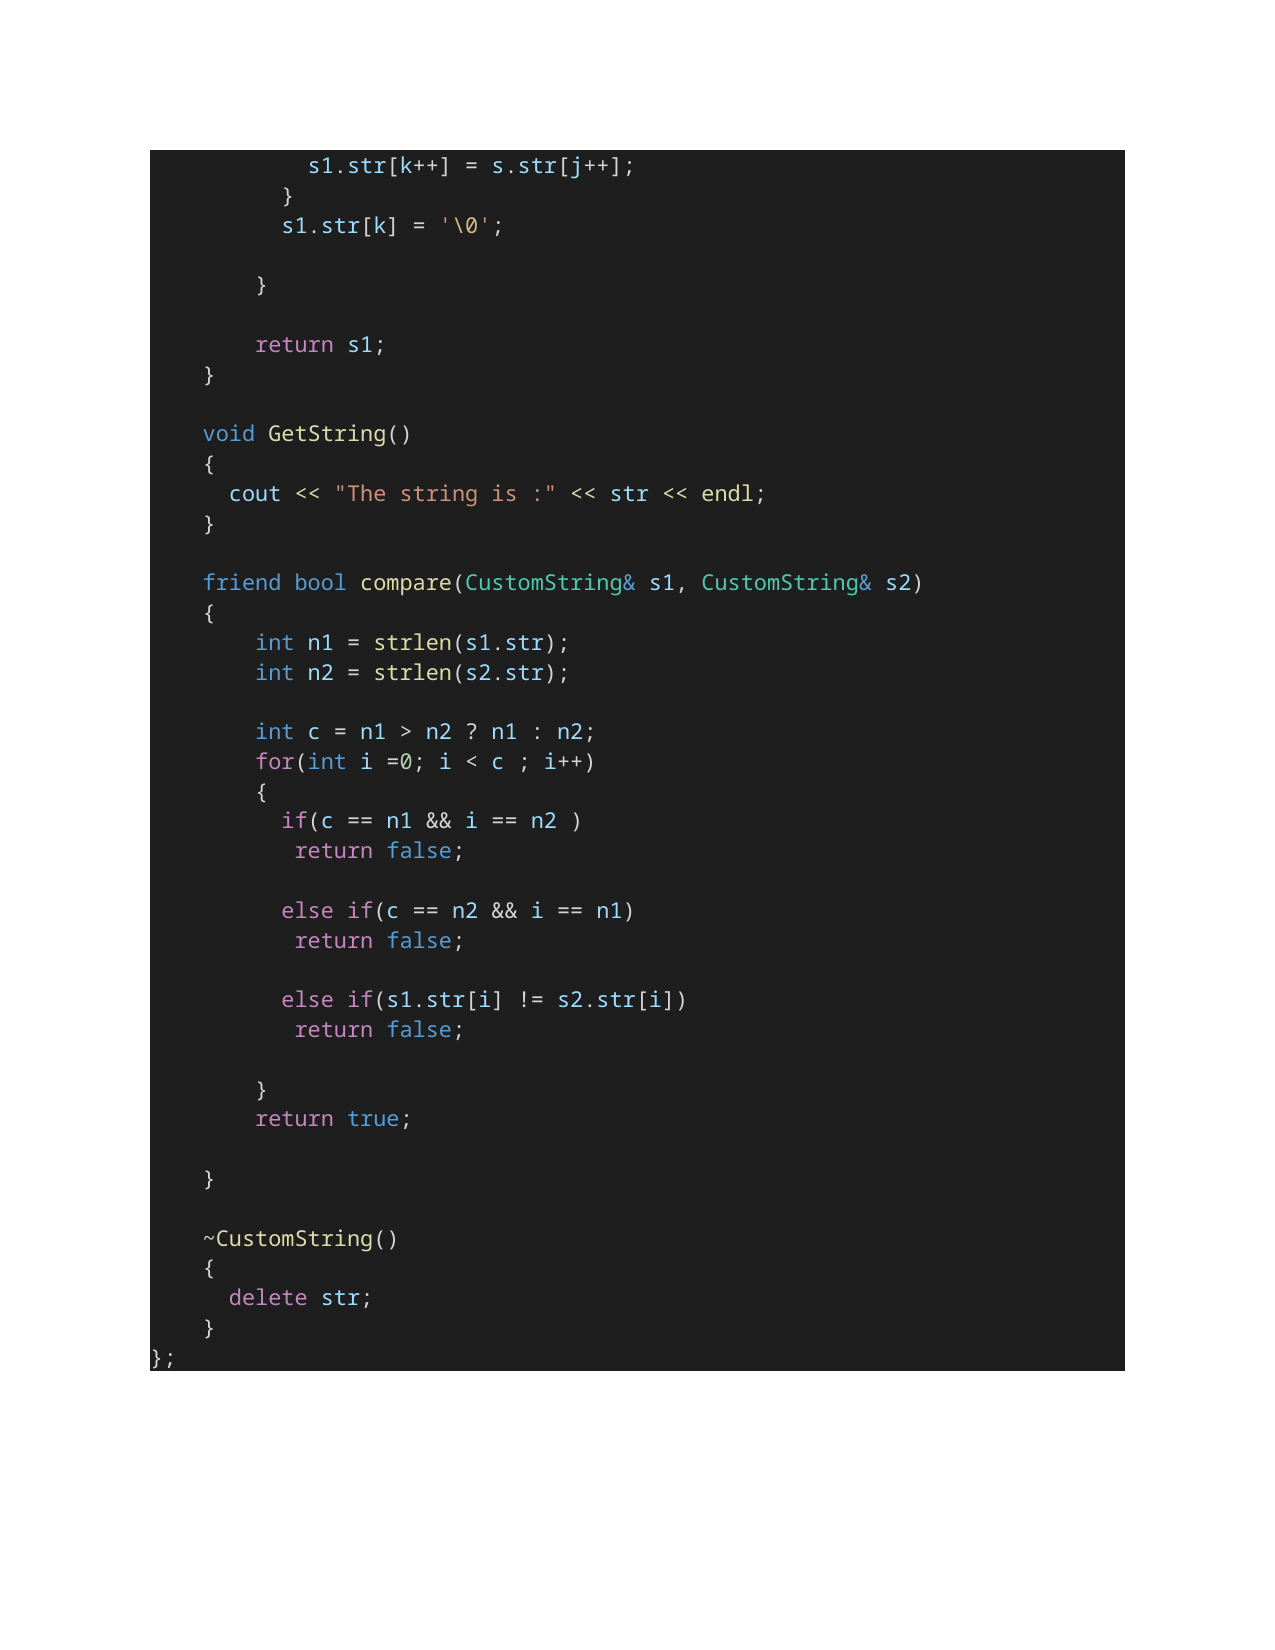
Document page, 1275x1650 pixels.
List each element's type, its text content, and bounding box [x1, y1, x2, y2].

text { [150, 597, 1125, 627]
text else if(s1.str[i] != s2.str[i]) [150, 984, 1125, 1014]
text void GetString() [150, 418, 1125, 448]
text } [150, 1312, 1125, 1342]
text } [150, 269, 1125, 299]
text } [150, 507, 1125, 537]
text return s1; [150, 329, 1125, 358]
text } [150, 1073, 1125, 1103]
text int c = n1 > n2 ? n1 : n2; [150, 716, 1125, 746]
text s1.str[k++] = s.str[j++]; [150, 150, 1125, 180]
text return false; [150, 1014, 1125, 1044]
text }; [150, 1342, 1125, 1371]
text { [150, 1252, 1125, 1282]
text s1.str[k] = '\0'; [150, 209, 1125, 239]
text ~CustomString() [150, 1222, 1125, 1252]
text return true; [150, 1103, 1125, 1133]
text return false; [150, 835, 1125, 865]
text cout << "The string is :" << str << endl; [150, 478, 1125, 507]
text int n1 = strlen(s1.str); [150, 627, 1125, 656]
text delete str; [150, 1282, 1125, 1312]
text for(int i =0; i < c ; i++) [150, 746, 1125, 776]
text } [150, 358, 1125, 388]
text { [150, 448, 1125, 478]
text else if(c == n2 && i == n1) [150, 895, 1125, 924]
text friend bool compare(CustomString& s1, CustomString& s2) [150, 567, 1125, 597]
text } [150, 1163, 1125, 1193]
text if(c == n1 && i == n2 ) [150, 805, 1125, 835]
text { [150, 776, 1125, 805]
text } [150, 180, 1125, 209]
text int n2 = strlen(s2.str); [150, 656, 1125, 686]
text return false; [150, 924, 1125, 954]
